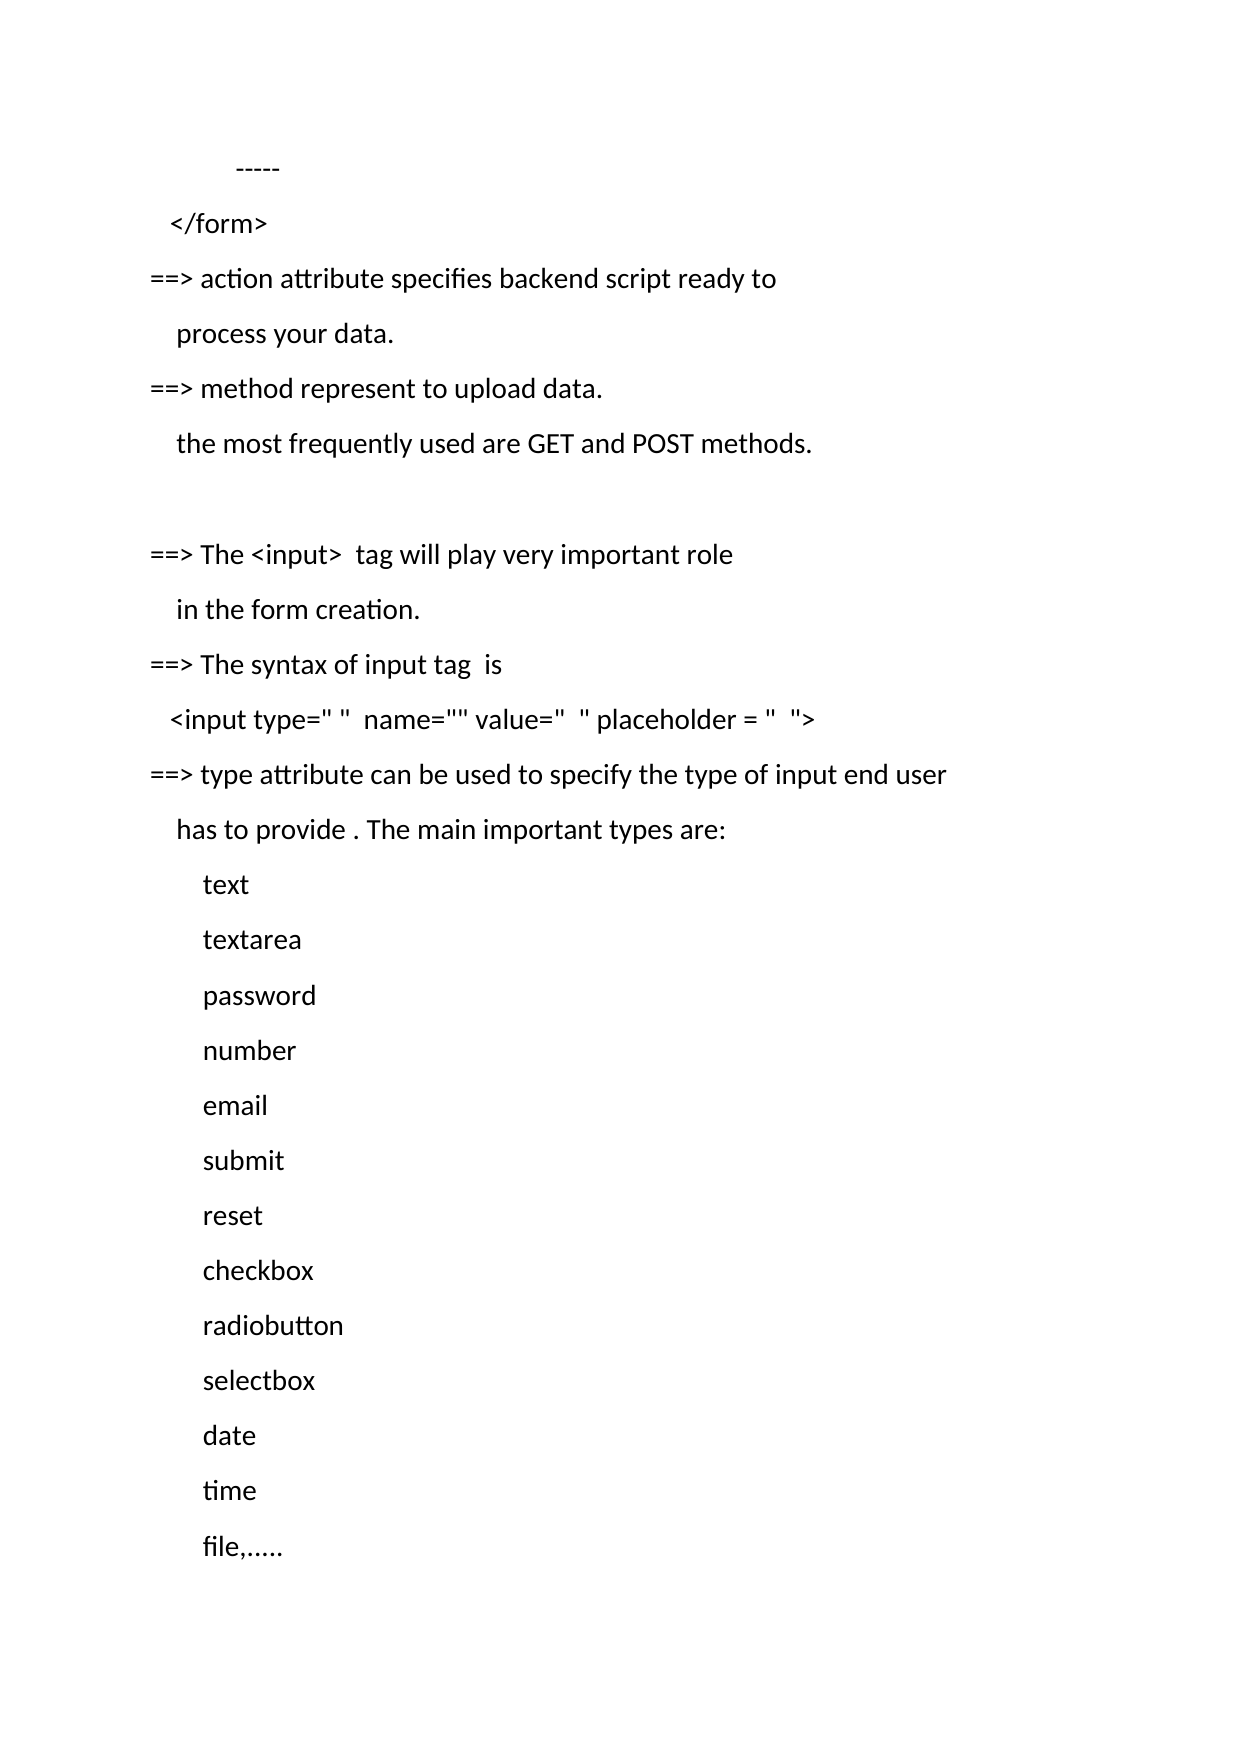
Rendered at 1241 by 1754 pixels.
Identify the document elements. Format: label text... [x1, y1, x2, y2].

text ==> type attribute can be used to specify the type of input end user [150, 756, 1090, 792]
text radiobutton [150, 1307, 1090, 1343]
text </form> [150, 205, 1090, 241]
text in the form creation. [150, 591, 1090, 626]
text ==> method represent to upload data. [150, 370, 1090, 406]
text number [150, 1032, 1090, 1067]
text ==> action attribute specifies backend script ready to [150, 260, 1090, 296]
text ----- [150, 150, 1090, 186]
text reset [150, 1197, 1090, 1233]
text process your data. [150, 315, 1090, 351]
text password [150, 977, 1090, 1012]
text file,..... [150, 1528, 1090, 1563]
text has to provide . The main important types are: [150, 811, 1090, 847]
text the most frequently used are GET and POST methods. [150, 426, 1090, 461]
text submit [150, 1142, 1090, 1177]
text checkbox [150, 1252, 1090, 1288]
text email [150, 1087, 1090, 1122]
text text [150, 866, 1090, 902]
text ==> The syntax of input tag is [150, 646, 1090, 682]
text selectbox [150, 1362, 1090, 1398]
text time [150, 1472, 1090, 1508]
text <input type=" " name="" value=" " placeholder = " "> [150, 701, 1090, 737]
text date [150, 1417, 1090, 1453]
text textarea [150, 921, 1090, 957]
text ==> The <input> tag will play very important role [150, 536, 1090, 571]
